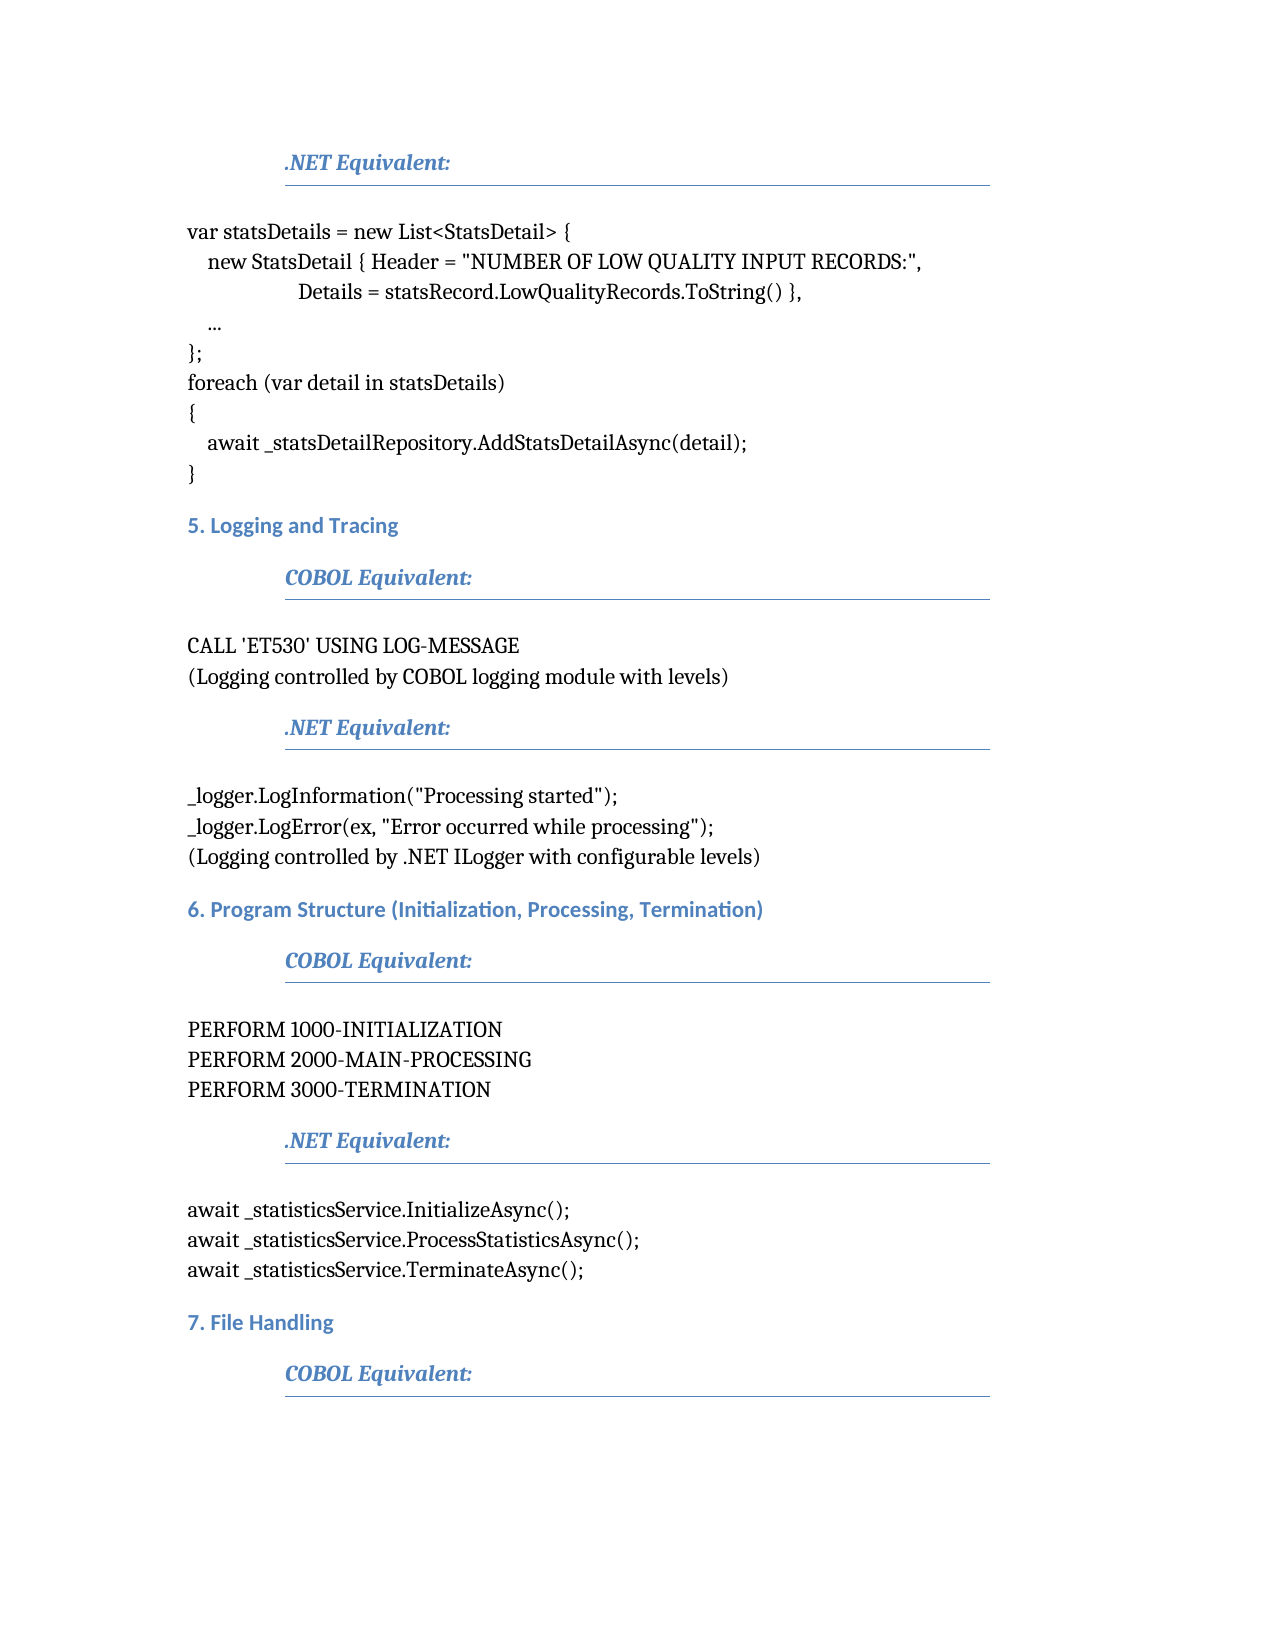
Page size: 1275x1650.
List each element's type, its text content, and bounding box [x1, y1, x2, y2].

subtitle 7. File Handling [187, 1308, 1087, 1336]
text COBOL Equivalent: [285, 564, 990, 599]
text .NET Equivalent: [285, 714, 990, 749]
text await _statisticsService.InitializeAsync(); await _statisticsService.ProcessStatisticsAsync(); await _statisticsService.TerminateAsync(); [187, 1197, 1087, 1283]
text _logger.LogInformation("Processing started"); _logger.LogError(ex, "Error occurred while processing"); (Logging controlled by .NET ILogger with configurable levels) [187, 783, 1087, 870]
text .NET Equivalent: [285, 1128, 990, 1163]
subtitle 6. Program Structure (Initialization, Processing, Termination) [187, 895, 1087, 923]
text CALL 'ET530' USING LOG-MESSAGE (Logging controlled by COBOL logging module with levels) [187, 633, 1087, 690]
text COBOL Equivalent: [285, 1361, 990, 1396]
text COBOL Equivalent: [285, 948, 990, 982]
subtitle 5. Logging and Tracing [187, 511, 1087, 539]
text var statsDetails = new List<StatsDetail> { new StatsDetail { Header = "NUMBER OF LOW QUALITY INPUT RECORDS:", Details = statsRecord.LowQualityRecords.ToString() }, ... }; foreach (var detail in statsDetails) { await _statsDetailRepository.AddStatsDetailAsync(detail); } [187, 219, 1087, 487]
text PERFORM 1000-INITIALIZATION PERFORM 2000-MAIN-PROCESSING PERFORM 3000-TERMINATION [187, 1016, 1087, 1103]
text .NET Equivalent: [285, 150, 990, 185]
